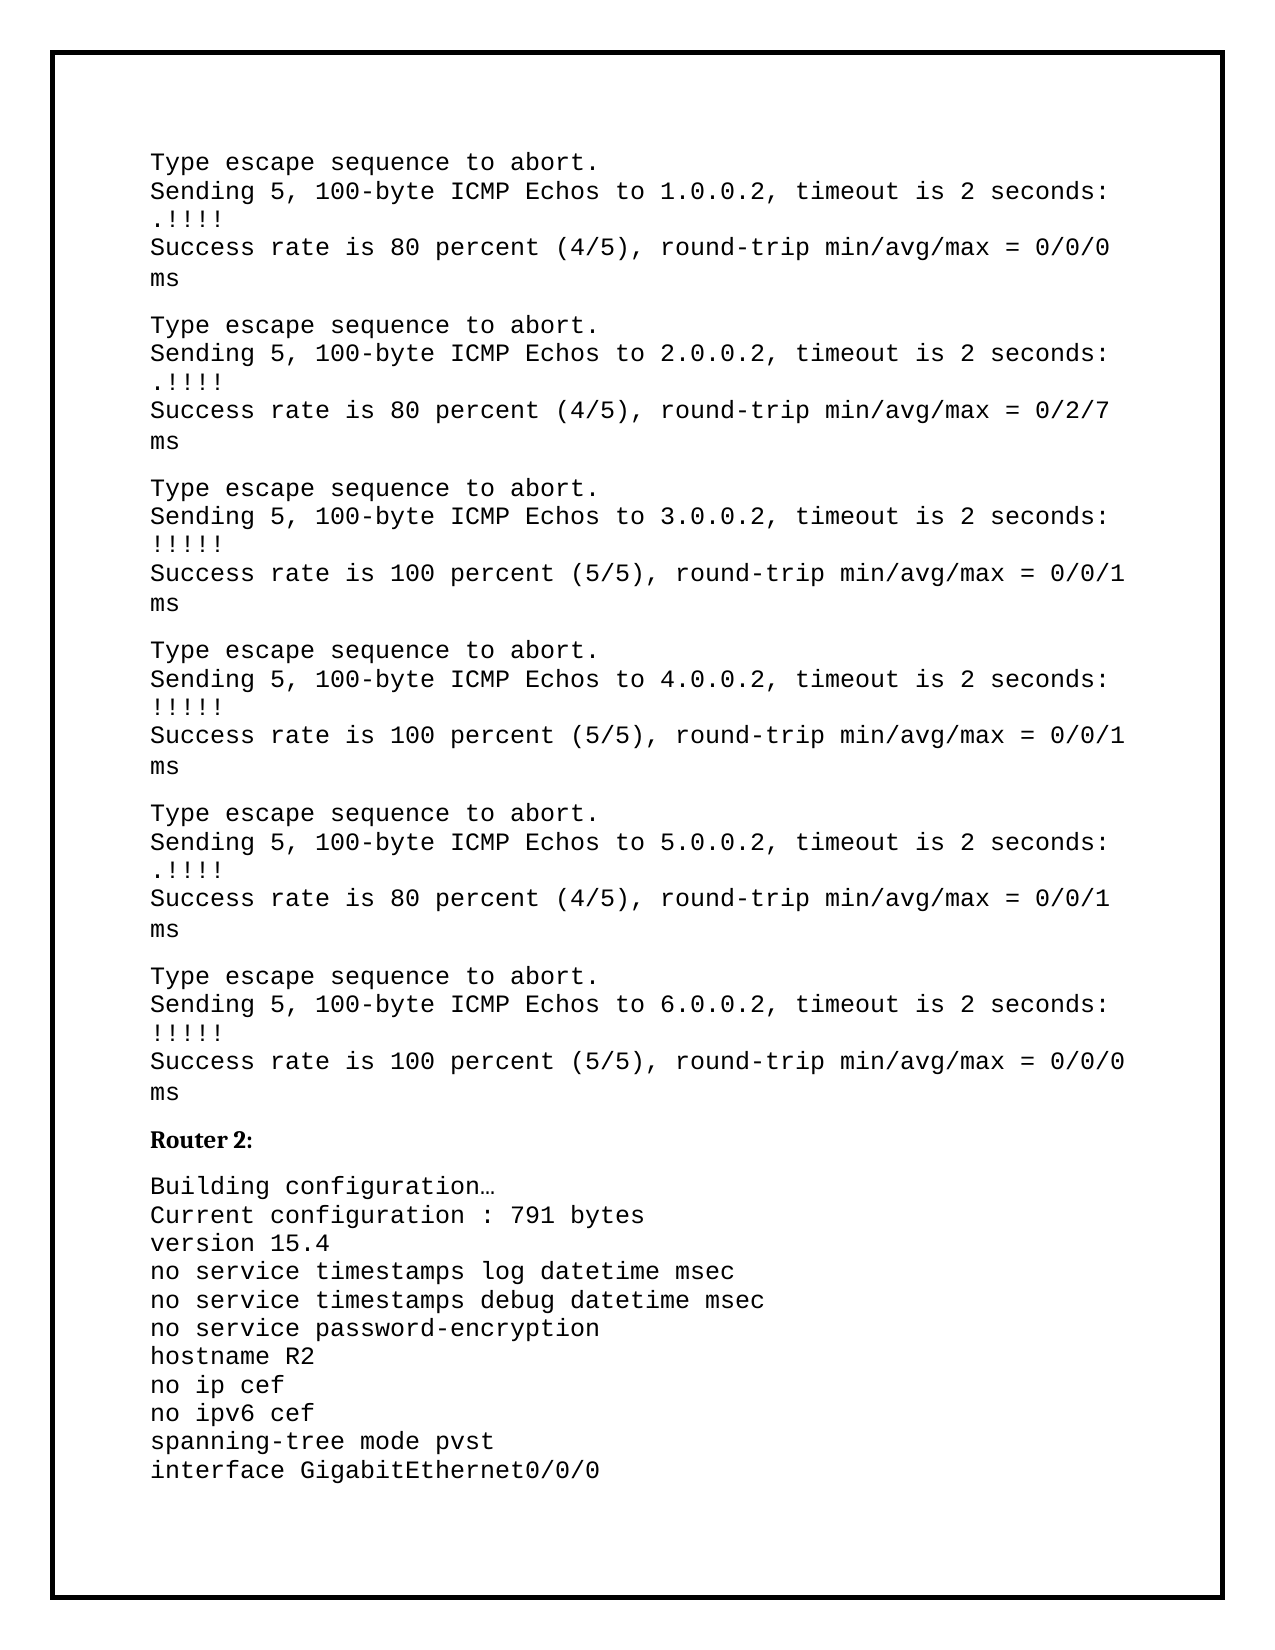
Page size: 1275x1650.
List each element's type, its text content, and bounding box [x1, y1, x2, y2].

text Sending 5, 100-byte ICMP Echos to 4.0.0.2, timeout is 2 seconds: [150, 666, 1125, 695]
text Success rate is 100 percent (5/5), round-trip min/avg/max = 0/0/1 ms [150, 560, 1125, 619]
text Current configuration : 791 bytes [150, 1202, 1125, 1231]
text !!!!! [150, 532, 1125, 560]
text .!!!! [150, 207, 1125, 235]
text Type escape sequence to abort. [150, 638, 1125, 666]
text Success rate is 80 percent (4/5), round-trip min/avg/max = 0/0/1 ms [150, 886, 1125, 945]
text hostname R2 [150, 1344, 1125, 1372]
text .!!!! [150, 857, 1125, 886]
text no service password-encryption [150, 1316, 1125, 1344]
text .!!!! [150, 369, 1125, 398]
text no service timestamps debug datetime msec [150, 1287, 1125, 1316]
text version 15.4 [150, 1231, 1125, 1259]
text Type escape sequence to abort. [150, 313, 1125, 341]
text no service timestamps log datetime msec [150, 1259, 1125, 1287]
text Type escape sequence to abort. [150, 475, 1125, 504]
text Router 2: [150, 1126, 1125, 1155]
text Building configuration… [150, 1174, 1125, 1202]
text Type escape sequence to abort. [150, 150, 1125, 178]
text Sending 5, 100-byte ICMP Echos to 6.0.0.2, timeout is 2 seconds: [150, 992, 1125, 1020]
text Sending 5, 100-byte ICMP Echos to 1.0.0.2, timeout is 2 seconds: [150, 178, 1125, 207]
text Success rate is 100 percent (5/5), round-trip min/avg/max = 0/0/0 ms [150, 1048, 1125, 1107]
text !!!!! [150, 695, 1125, 723]
text Sending 5, 100-byte ICMP Echos to 3.0.0.2, timeout is 2 seconds: [150, 504, 1125, 532]
text Success rate is 80 percent (4/5), round-trip min/avg/max = 0/0/0 ms [150, 235, 1125, 294]
text interface GigabitEthernet0/0/0 [150, 1457, 1125, 1486]
text Success rate is 100 percent (5/5), round-trip min/avg/max = 0/0/1 ms [150, 723, 1125, 782]
text spanning-tree mode pvst [150, 1429, 1125, 1457]
text Sending 5, 100-byte ICMP Echos to 2.0.0.2, timeout is 2 seconds: [150, 341, 1125, 369]
text !!!!! [150, 1020, 1125, 1048]
text Sending 5, 100-byte ICMP Echos to 5.0.0.2, timeout is 2 seconds: [150, 829, 1125, 857]
text no ipv6 cef [150, 1401, 1125, 1429]
text Type escape sequence to abort. [150, 963, 1125, 992]
text no ip cef [150, 1372, 1125, 1401]
text Type escape sequence to abort. [150, 801, 1125, 829]
text Success rate is 80 percent (4/5), round-trip min/avg/max = 0/2/7 ms [150, 398, 1125, 457]
